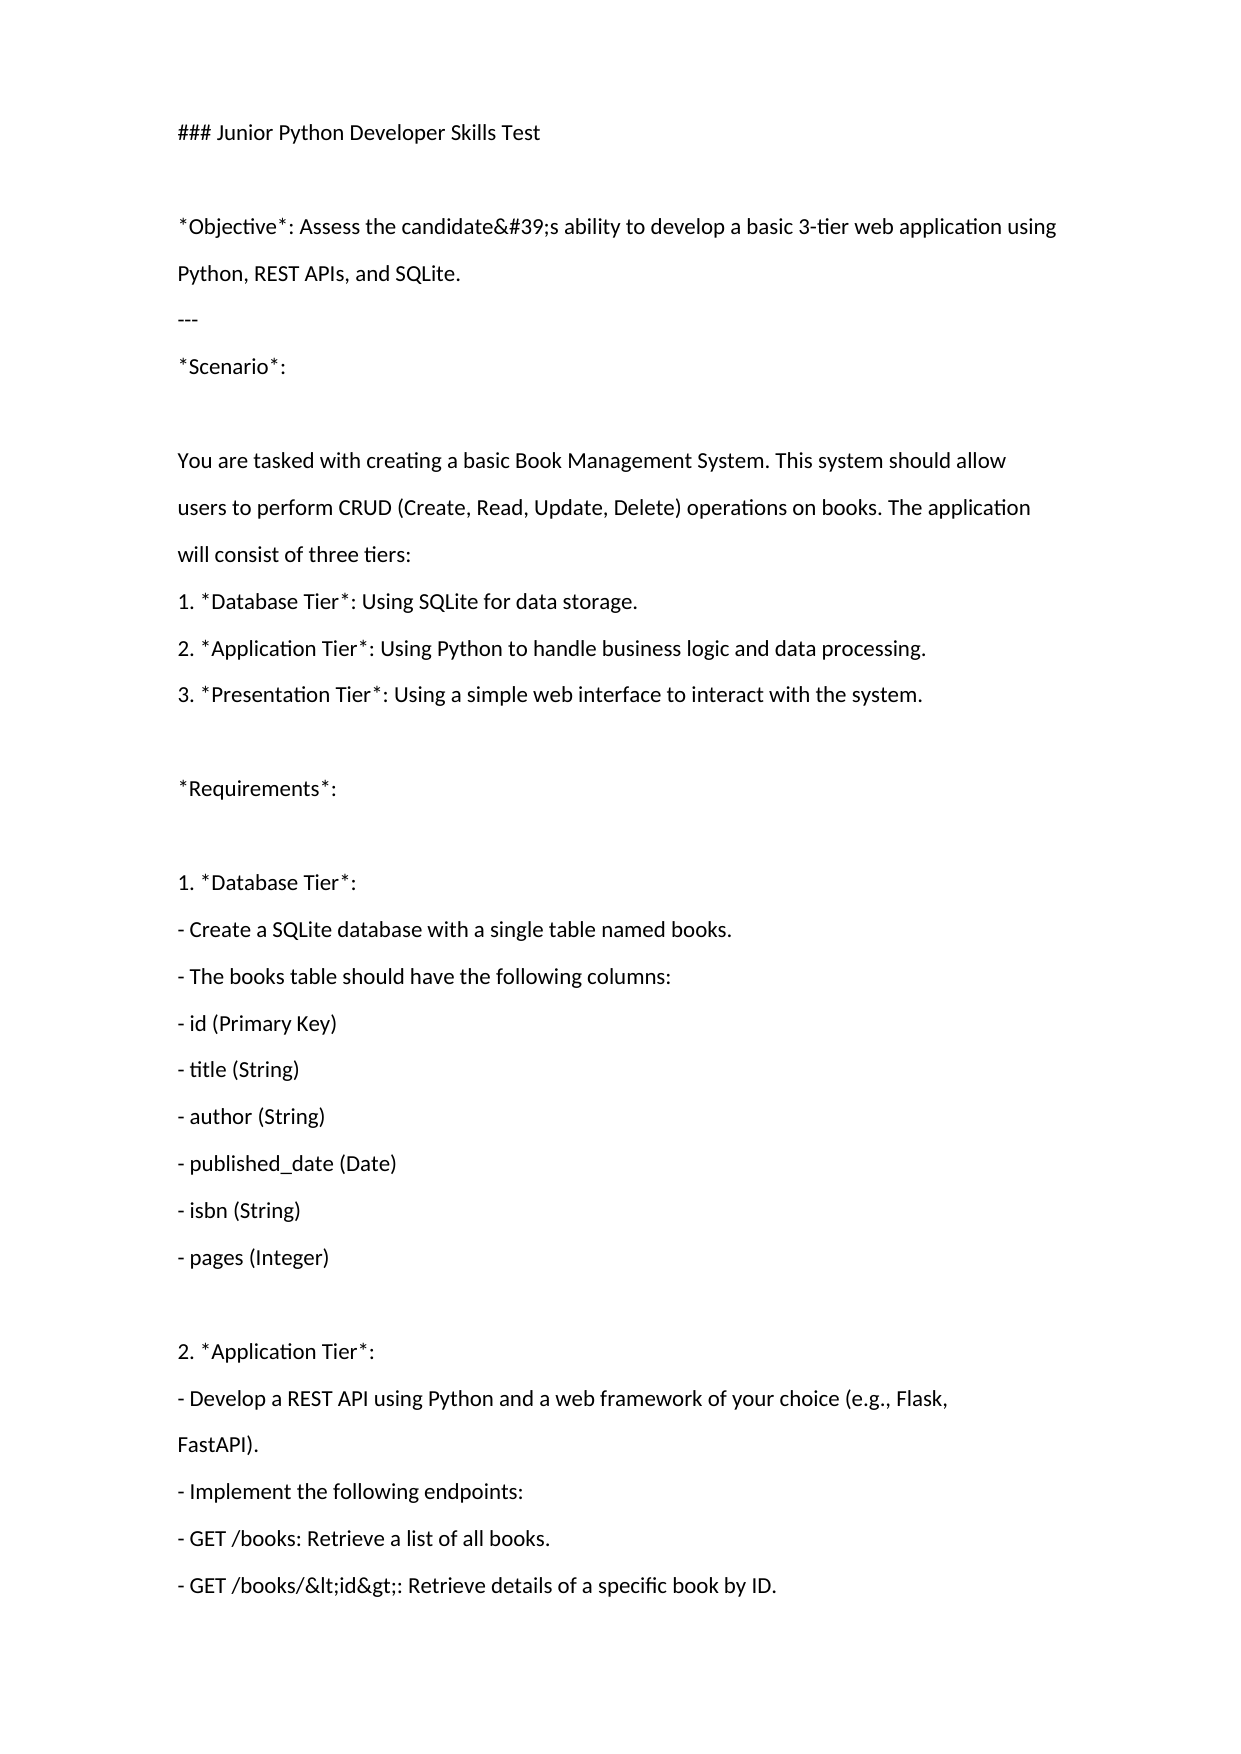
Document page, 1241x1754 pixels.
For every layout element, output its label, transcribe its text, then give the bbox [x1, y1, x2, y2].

text - GET /books/&lt;id&gt;: Retrieve details of a specific book by ID. [177, 1571, 1152, 1599]
text users to perform CRUD (Create, Read, Update, Delete) operations on books. The application [177, 493, 1152, 521]
text - author (String) [177, 1102, 1152, 1131]
text will consist of three tiers: [177, 540, 1152, 568]
text 1. *Database Tier*: Using SQLite for data storage. [177, 587, 1152, 615]
text - isbn (String) [177, 1196, 1152, 1224]
text - pages (Integer) [177, 1243, 1152, 1271]
text 3. *Presentation Tier*: Using a simple web interface to interact with the system. [177, 681, 1152, 709]
text 1. *Database Tier*: [177, 868, 1152, 896]
text *Scenario*: [177, 352, 1152, 381]
text - Create a SQLite database with a single table named books. [177, 915, 1152, 943]
text --- [177, 306, 1152, 334]
text ### Junior Python Developer Skills Test [177, 118, 1152, 146]
text - id (Primary Key) [177, 1009, 1152, 1037]
text - title (String) [177, 1056, 1152, 1084]
text - Develop a REST API using Python and a web framework of your choice (e.g., Flask, [177, 1384, 1152, 1412]
text *Requirements*: [177, 774, 1152, 802]
text - published_date (Date) [177, 1149, 1152, 1177]
text *Objective*: Assess the candidate&#39;s ability to develop a basic 3-tier web application using [177, 212, 1152, 240]
text You are tasked with creating a basic Book Management System. This system should allow [177, 446, 1152, 474]
text Python, REST APIs, and SQLite. [177, 259, 1152, 287]
text - GET /books: Retrieve a list of all books. [177, 1524, 1152, 1552]
text 2. *Application Tier*: Using Python to handle business logic and data processing. [177, 634, 1152, 662]
text 2. *Application Tier*: [177, 1337, 1152, 1365]
text - Implement the following endpoints: [177, 1477, 1152, 1506]
text FastAPI). [177, 1431, 1152, 1459]
text - The books table should have the following columns: [177, 962, 1152, 990]
